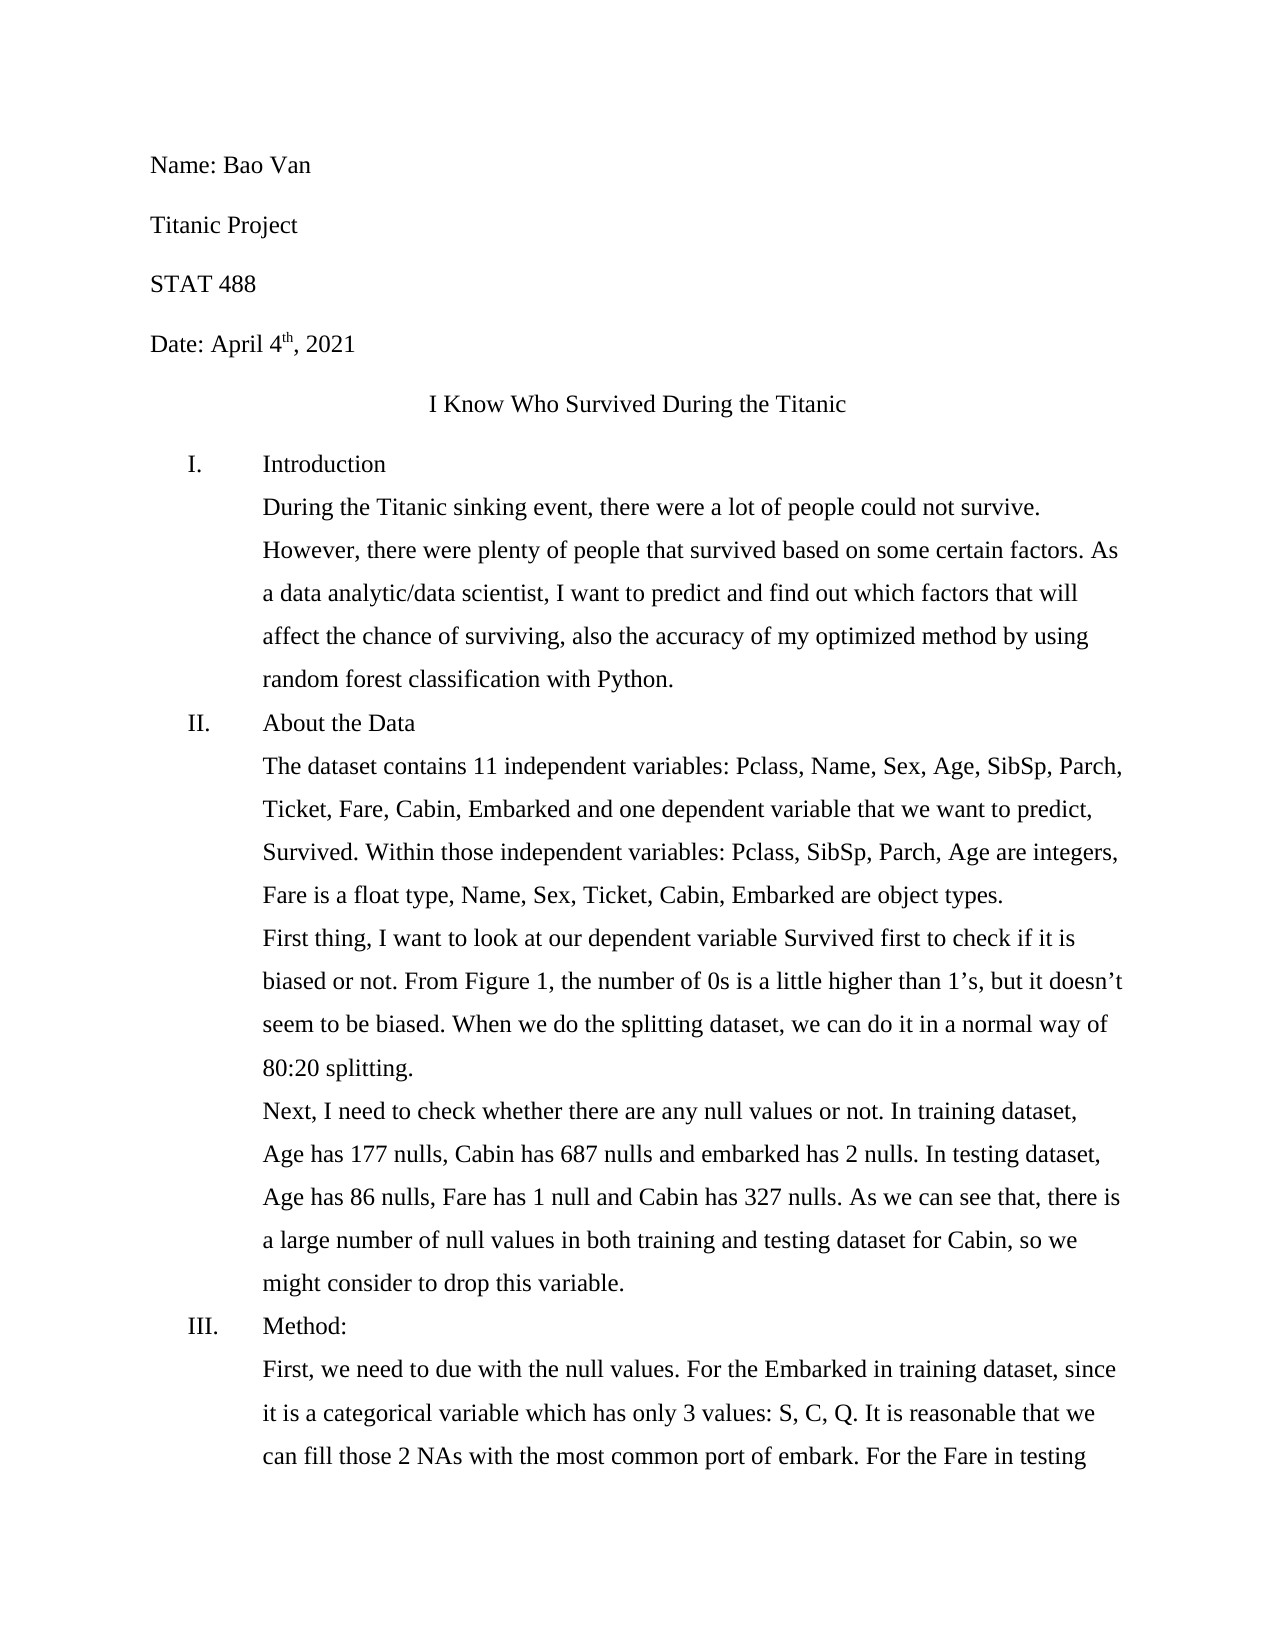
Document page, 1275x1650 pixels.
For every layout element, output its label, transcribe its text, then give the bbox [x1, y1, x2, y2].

text Titanic Project [150, 210, 1125, 238]
list During the Titanic sinking event, there were a lot of people could not survive. However, there were plenty of people that survived based on some certain factors. As a data analytic/data scientist, I want to predict and find out which factors that will affect the chance of surviving, also the accuracy of my optimized method by using random forest classification with Python. [262, 492, 1125, 693]
list Next, I need to check whether there are any null values or not. In training dataset, Age has 177 nulls, Cabin has 687 nulls and embarked has 2 nulls. In testing dataset, Age has 86 nulls, Fare has 1 null and Cabin has 327 nulls. As we can see that, there is a large number of null values in both training and testing dataset for Cabin, so we might consider to drop this variable. [262, 1096, 1125, 1297]
list Method: [187, 1311, 1125, 1340]
list First thing, I want to look at our dependent variable Survived first to check if it is biased or not. From Figure 1, the number of 0s is a little higher than 1’s, but it doesn’t seem to be biased. When we do the splitting dataset, we can do it in a normal way of 80:20 splitting. [262, 923, 1125, 1081]
list About the Data [187, 708, 1125, 736]
text Date: April 4th, 2021 [150, 329, 1125, 358]
text I Know Who Survived During the Titanic [150, 389, 1125, 418]
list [262, 1354, 1125, 1469]
list Introduction [187, 449, 1125, 478]
text Name: Bao Van [150, 150, 1125, 179]
text STAT 488 [150, 269, 1125, 298]
list The dataset contains 11 independent variables: Pclass, Name, Sex, Age, SibSp, Parch, Ticket, Fare, Cabin, Embarked and one dependent variable that we want to predict, Survived. Within those independent variables: Pclass, SibSp, Parch, Age are integers, Fare is a float type, Name, Sex, Ticket, Cabin, Embarked are object types. [262, 751, 1125, 909]
